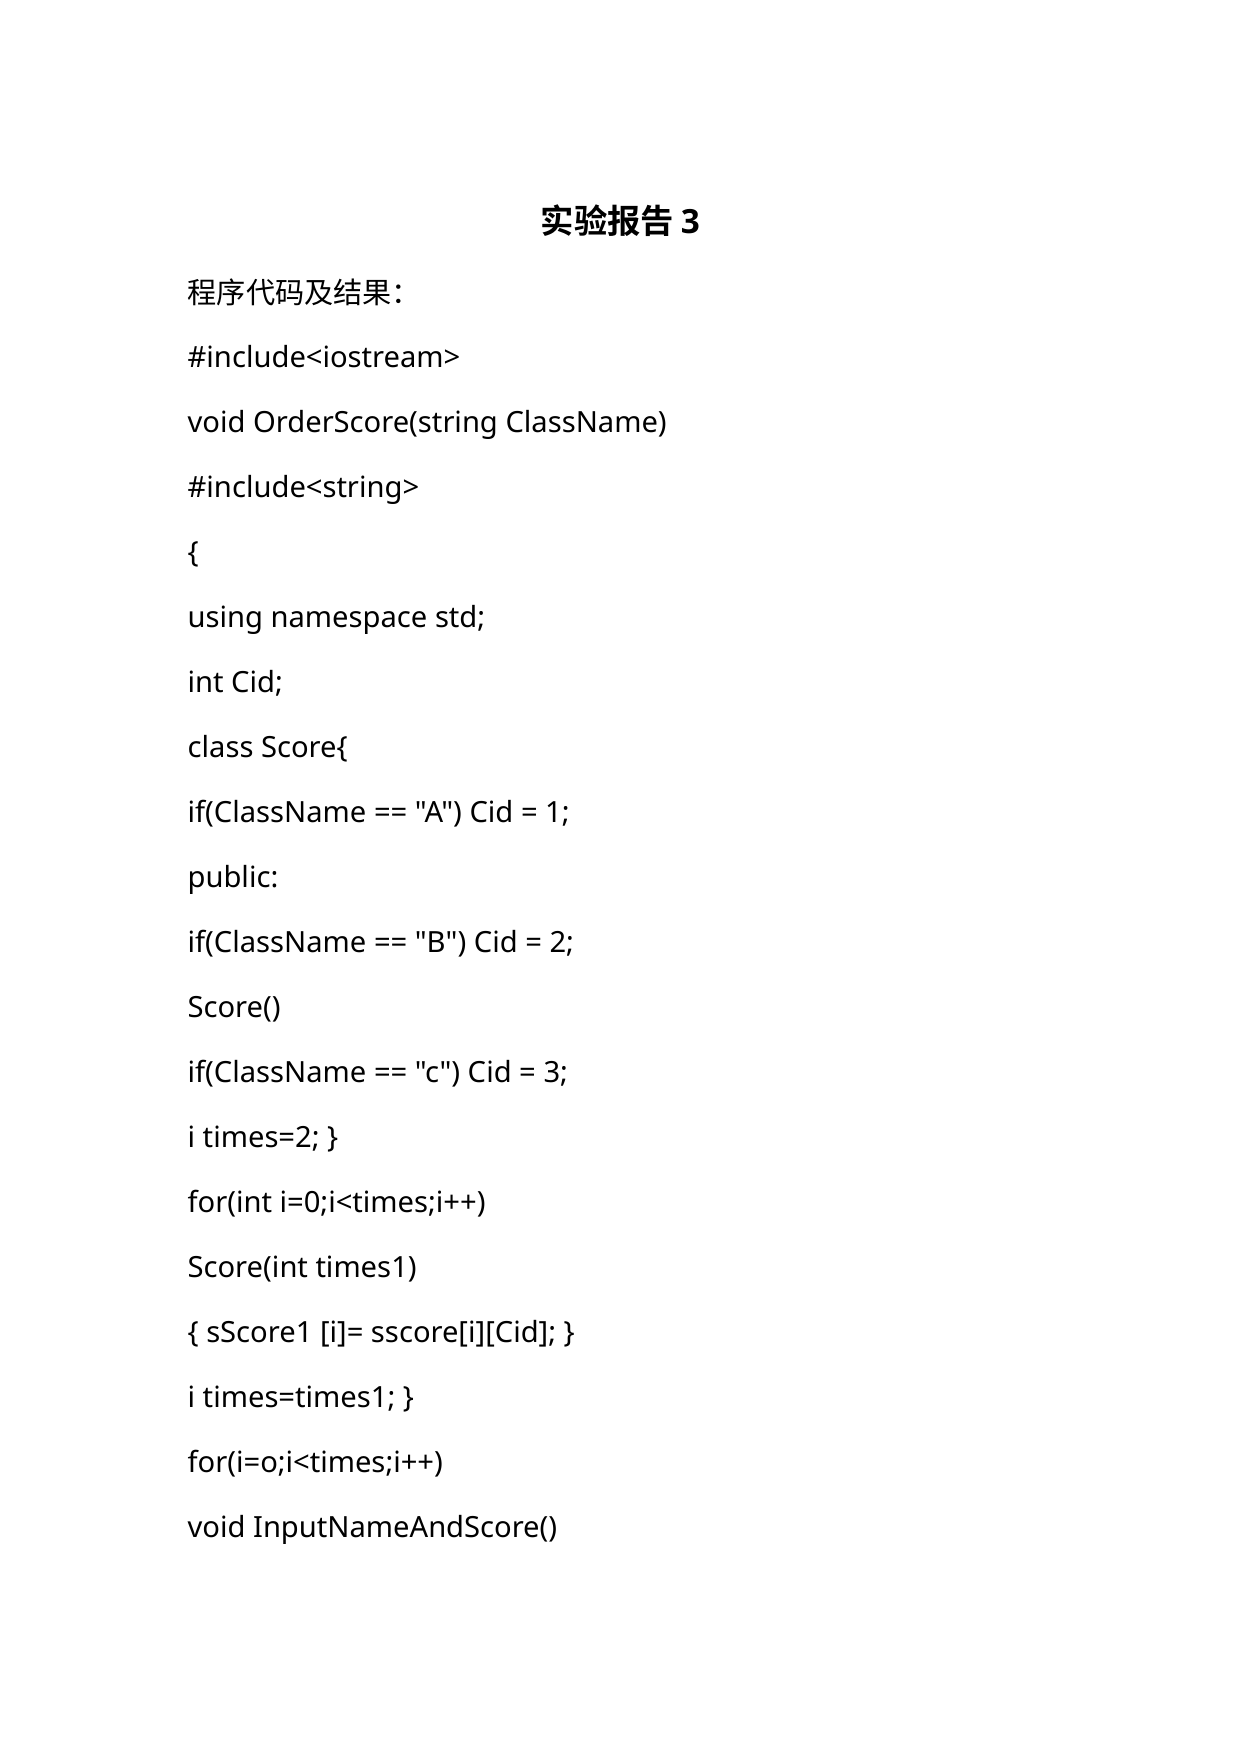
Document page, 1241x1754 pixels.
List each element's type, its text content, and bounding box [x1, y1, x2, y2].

text 程序代码及结果： [187, 258, 1053, 323]
text using namespace std; [187, 583, 1053, 648]
text i times=2; } [187, 1103, 1053, 1168]
text int Cid; [187, 648, 1053, 713]
text #include<string> [187, 453, 1053, 518]
text void InputNameAndScore() [187, 1493, 1053, 1558]
text { [187, 518, 1053, 583]
text public: [187, 843, 1053, 908]
text if(ClassName == "A") Cid = 1; [187, 778, 1053, 843]
text Score() [187, 973, 1053, 1038]
title 实验报告3 [187, 187, 1053, 252]
text i times=times1; } [187, 1363, 1053, 1428]
text if(ClassName == "c") Cid = 3; [187, 1038, 1053, 1103]
text for(int i=0;i<times;i++) [187, 1168, 1053, 1233]
text class Score{ [187, 713, 1053, 778]
text Score(int times1) [187, 1233, 1053, 1298]
text for(i=o;i<times;i++) [187, 1428, 1053, 1493]
text #include<iostream> [187, 323, 1053, 388]
text if(ClassName == "B") Cid = 2; [187, 908, 1053, 973]
text void OrderScore(string ClassName) [187, 388, 1053, 453]
text { sScore1 [i]= sscore[i][Cid]; } [187, 1298, 1053, 1363]
